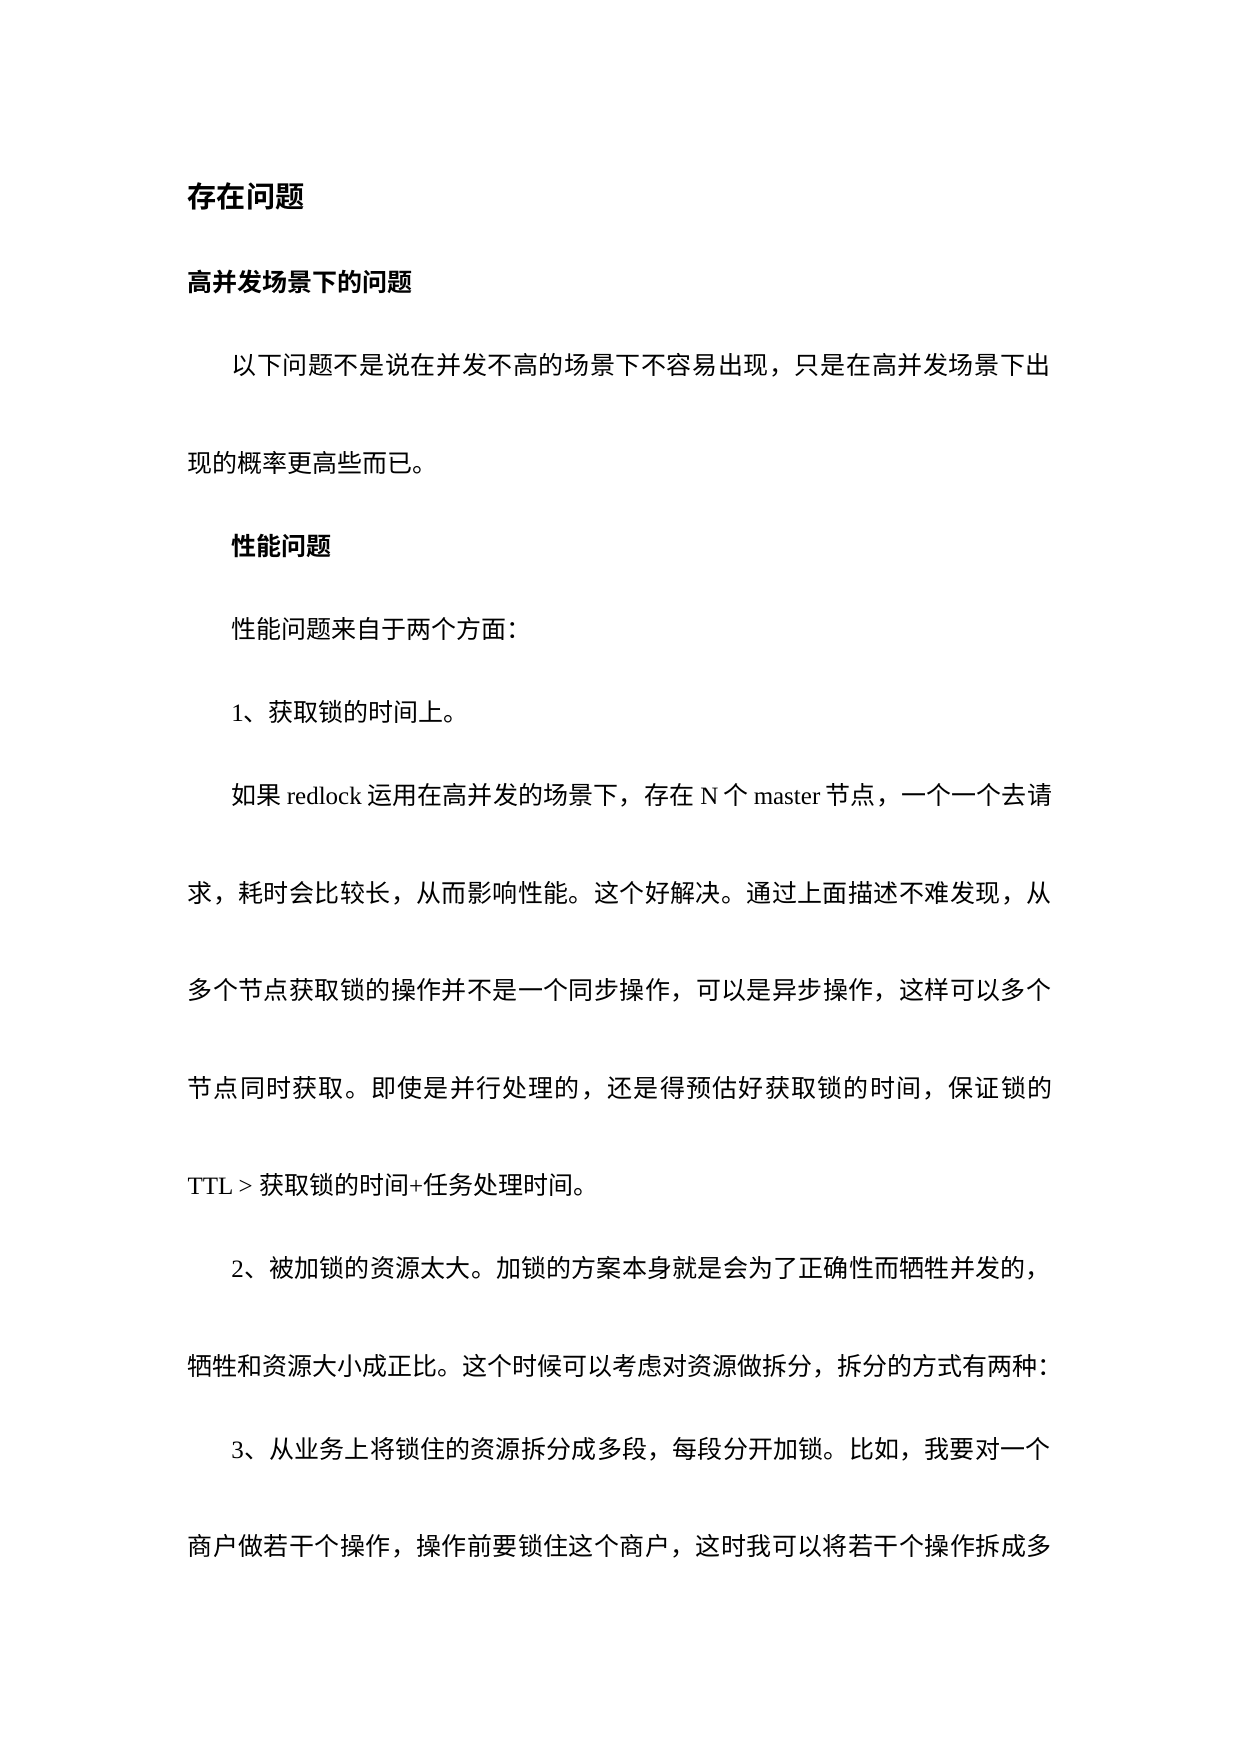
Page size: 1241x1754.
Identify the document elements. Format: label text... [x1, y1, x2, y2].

text 性能问题来自于两个方面： [187, 595, 1053, 660]
subtitle 存在问题 [187, 162, 1053, 227]
text 以下问题不是说在并发不高的场景下不容易出现，只是在高并发场景下出现的概率更高些而已。 [187, 331, 1053, 494]
text 3、从业务上将锁住的资源拆分成多段，每段分开加锁。比如，我要对一个商户做若干个操作，操作前要锁住这个商户，这时我可以将若干个操作拆成多个独立的步骤分开加锁，提高并发。 [187, 1415, 1053, 1577]
text 性能问题 [187, 512, 1053, 577]
subtitle 高并发场景下的问题 [187, 248, 1053, 313]
text 2、被加锁的资源太大。加锁的方案本身就是会为了正确性而牺牲并发的，牺牲和资源大小成正比。这个时候可以考虑对资源做拆分，拆分的方式有两种： [187, 1234, 1053, 1397]
list 获取锁的时间上。 [187, 678, 1053, 743]
list 如果redlock运用在高并发的场景下，存在N个master节点，一个一个去请求，耗时会比较长，从而影响性能。这个好解决。通过上面描述不难发现，从多个节点获取锁的操作并不是一个同步操作，可以是异步操作，这样可以多个节点同时获取。即使是并行处理的，还是得预估好获取锁的时间，保证锁的TTL > 获取锁的时间+任务处理时间。 [187, 761, 1053, 1216]
